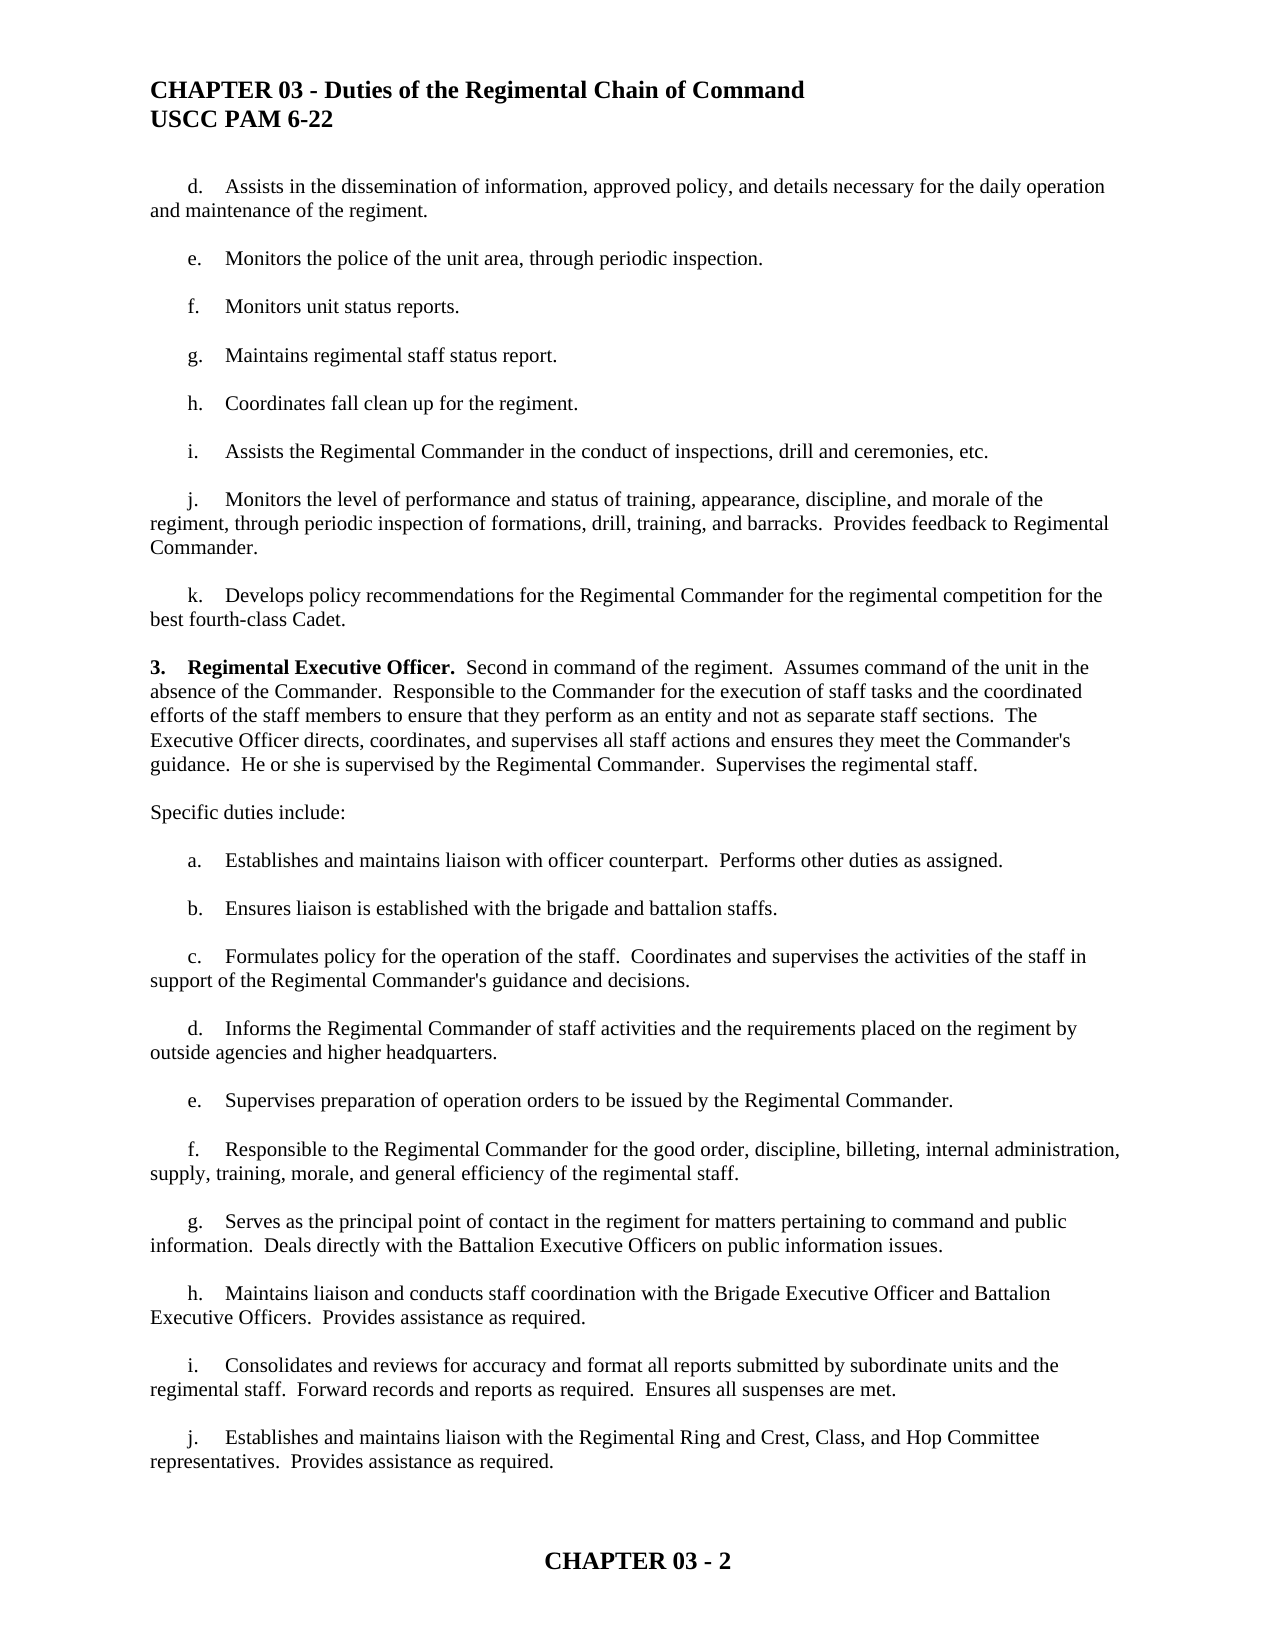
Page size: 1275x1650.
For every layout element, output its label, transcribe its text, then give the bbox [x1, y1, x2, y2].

text Specific duties include: [150, 800, 1125, 824]
list Coordinates fall clean up for the regiment. [150, 391, 1125, 415]
list Monitors unit status reports. [150, 294, 1125, 318]
list Ensures liaison is established with the brigade and battalion staffs. [150, 896, 1125, 920]
list Develops policy recommendations for the Regimental Commander for the regimental competition for the best fourth-class Cadet. [150, 583, 1125, 631]
list Serves as the principal point of contact in the regiment for matters pertaining to command and public information. Deals directly with the Battalion Executive Officers on public information issues. [150, 1209, 1125, 1257]
list Establishes and maintains liaison with officer counterpart. Performs other duties as assigned. [150, 848, 1125, 872]
list Informs the Regimental Commander of staff activities and the requirements placed on the regiment by outside agencies and higher headquarters. [150, 1016, 1125, 1064]
list Assists the Regimental Commander in the conduct of inspections, drill and ceremonies, etc. [150, 439, 1125, 463]
list Maintains liaison and conducts staff coordination with the Brigade Executive Officer and Battalion Executive Officers. Provides assistance as required. [150, 1281, 1125, 1329]
list Assists in the dissemination of information, approved policy, and details necessary for the daily operation and maintenance of the regiment. [150, 174, 1125, 222]
list Consolidates and reviews for accuracy and format all reports submitted by subordinate units and the regimental staff. Forward records and reports as required. Ensures all suspenses are met. [150, 1353, 1125, 1401]
list Formulates policy for the operation of the staff. Coordinates and supervises the activities of the staff in support of the Regimental Commander's guidance and decisions. [150, 944, 1125, 992]
list Regimental Executive Officer. Second in command of the regiment. Assumes command of the unit in the absence of the Commander. Responsible to the Commander for the execution of staff tasks and the coordinated efforts of the staff members to ensure that they perform as an entity and not as separate staff sections. The Executive Officer directs, coordinates, and supervises all staff actions and ensures they meet the Commander's guidance. He or she is supervised by the Regimental Commander. Supervises the regimental staff. [150, 655, 1125, 776]
list Establishes and maintains liaison with the Regimental Ring and Crest, Class, and Hop Committee representatives. Provides assistance as required. [150, 1425, 1125, 1473]
list Supervises preparation of operation orders to be issued by the Regimental Commander. [150, 1088, 1125, 1112]
list Monitors the level of performance and status of training, appearance, discipline, and morale of the regiment, through periodic inspection of formations, drill, training, and barracks. Provides feedback to Regimental Commander. [150, 487, 1125, 559]
list Monitors the police of the unit area, through periodic inspection. [150, 246, 1125, 270]
list Maintains regimental staff status report. [150, 342, 1125, 367]
list Responsible to the Regimental Commander for the good order, discipline, billeting, internal administration, supply, training, morale, and general efficiency of the regimental staff. [150, 1137, 1125, 1185]
